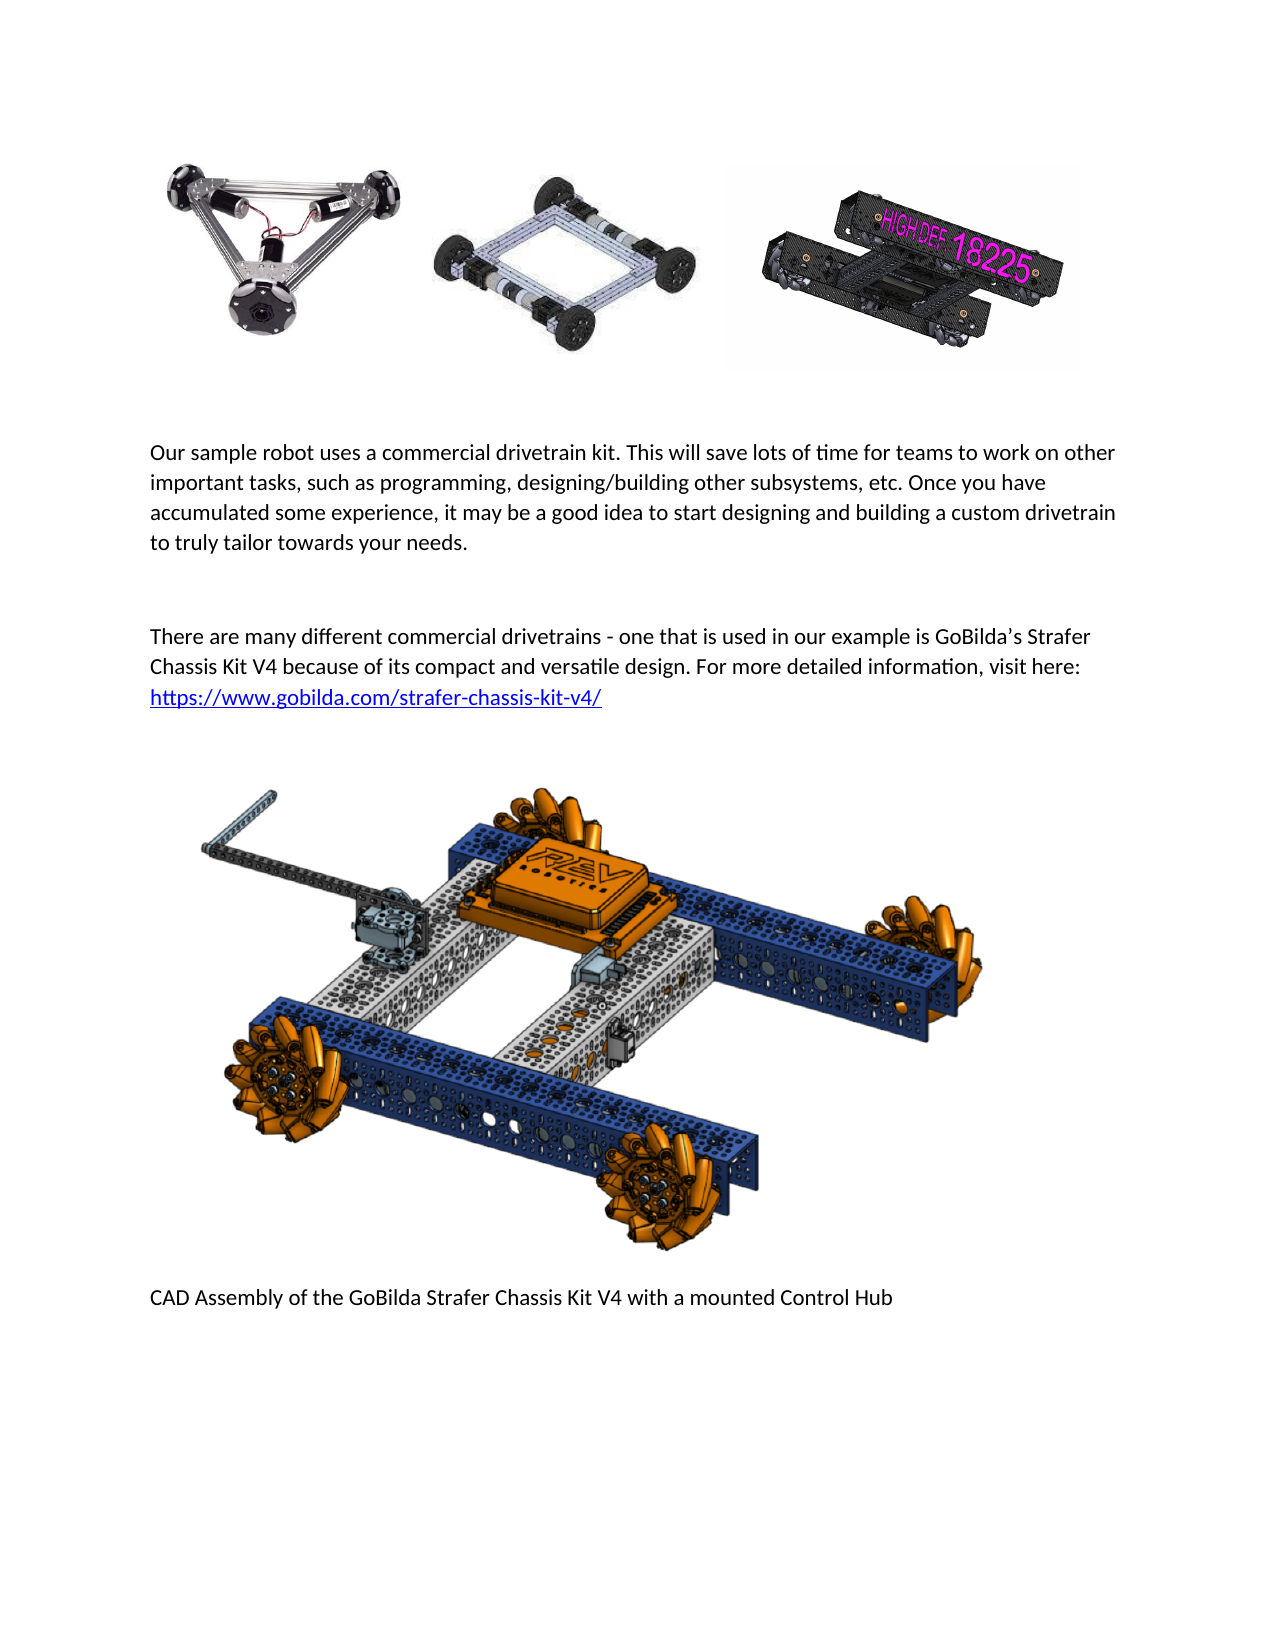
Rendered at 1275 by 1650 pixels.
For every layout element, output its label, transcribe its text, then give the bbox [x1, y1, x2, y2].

picture [414, 167, 719, 372]
text There are many different commercial drivetrains - one that is used in our example is GoBilda’s Strafer Chassis Kit V4 because of its compact and versatile design. For more detailed information, visit here: https://www.gobilda.com/strafer-chassis-kit-v4/ [150, 622, 1125, 711]
text CAD Assembly of the GoBilda Strafer Chassis Kit V4 with a mounted Control Hub [150, 1283, 1125, 1311]
text Our sample robot uses a commercial drivetrain kit. This will save lots of time for teams to work on other important tasks, such as programming, designing/building other subsystems, etc. Once you have accumulated some experience, it may be a good idea to start designing and building a custom drivetrain to truly tailor towards your needs. [150, 438, 1125, 556]
picture [723, 165, 1081, 372]
picture [150, 112, 410, 372]
picture [150, 776, 994, 1264]
